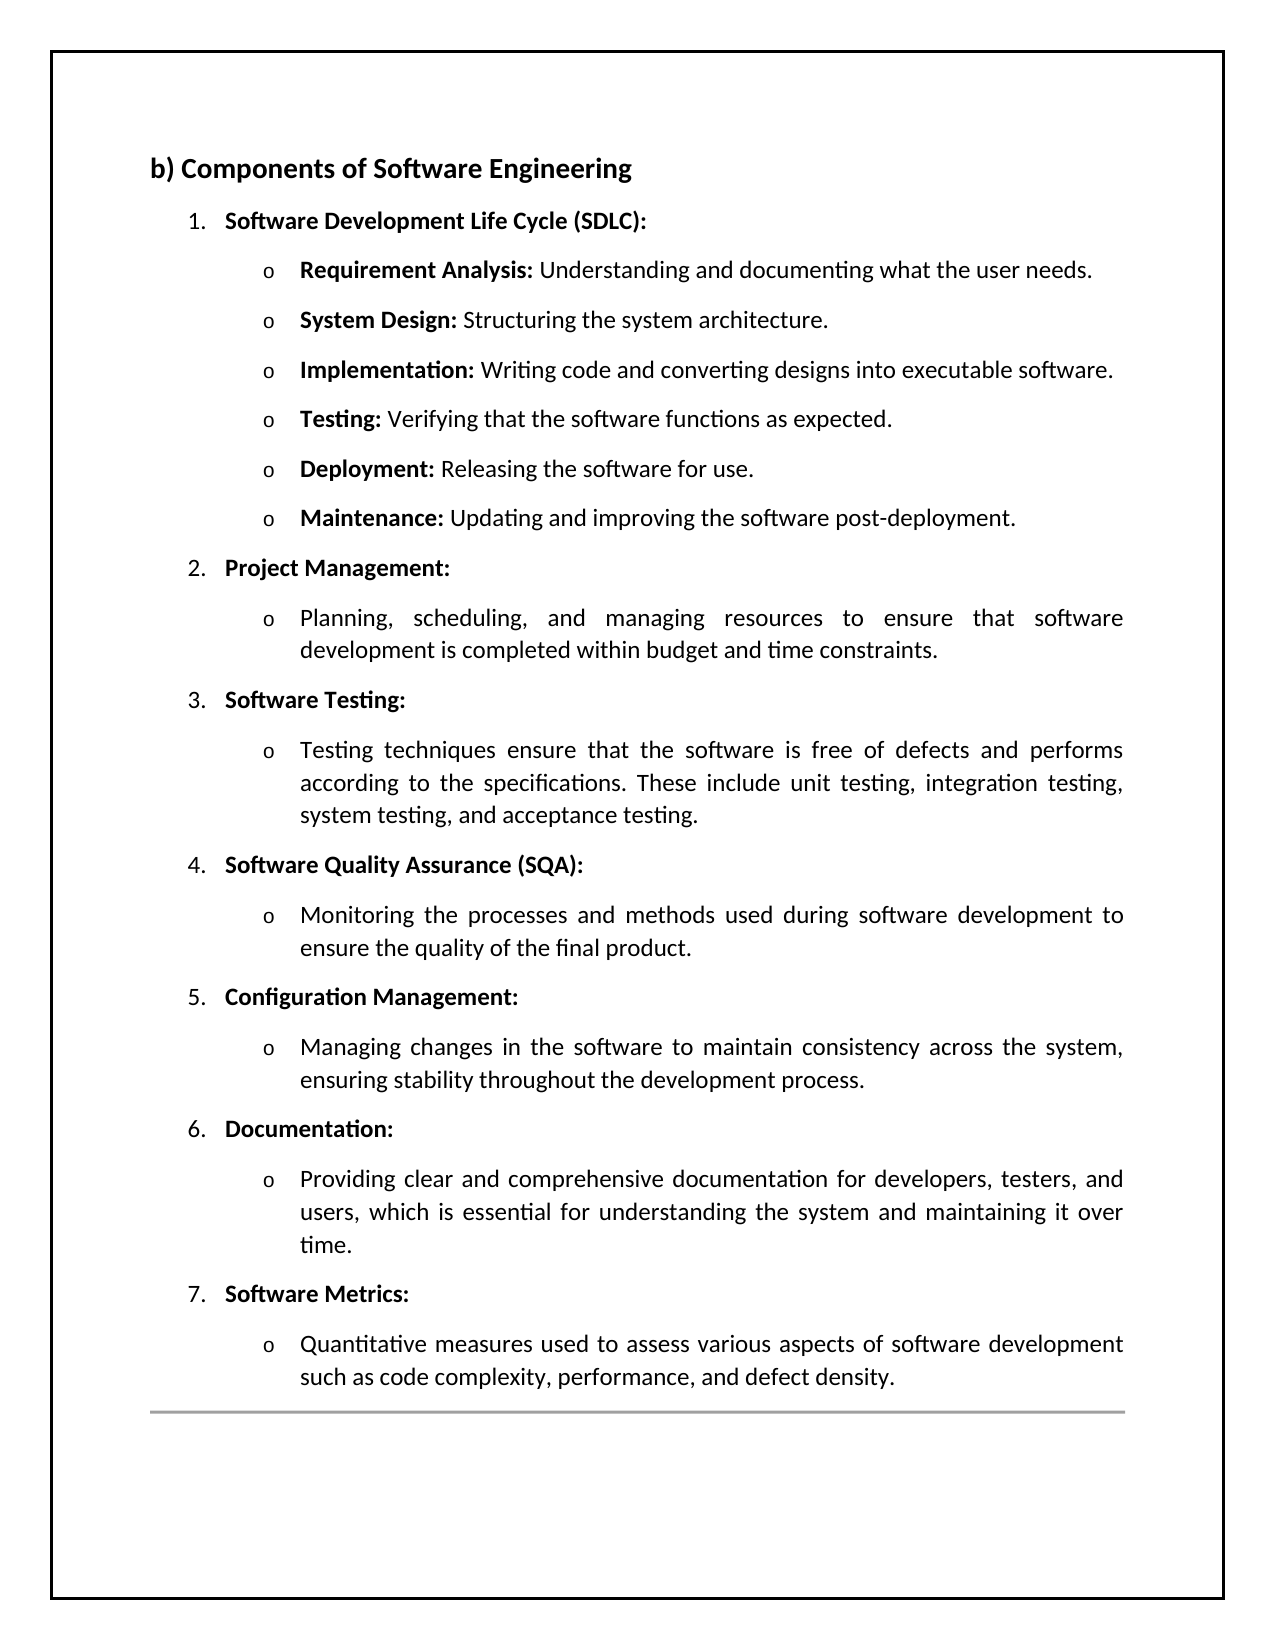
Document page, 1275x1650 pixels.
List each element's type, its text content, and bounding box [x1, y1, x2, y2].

list Configuration Management: [187, 981, 1125, 1012]
text b) Components of Software Engineering [150, 150, 1125, 186]
list Software Metrics: [187, 1278, 1125, 1309]
list Deployment: Releasing the software for use. [262, 453, 1125, 483]
list Planning, scheduling, and managing resources to ensure that software development is completed within budget and time constraints. [262, 602, 1125, 665]
list Managing changes in the software to maintain consistency across the system, ensuring stability throughout the development process. [262, 1031, 1125, 1094]
list Software Development Life Cycle (SDLC): [187, 205, 1125, 236]
list Software Testing: [187, 684, 1125, 715]
list Documentation: [187, 1113, 1125, 1144]
list Testing: Verifying that the software functions as expected. [262, 403, 1125, 434]
list Implementation: Writing code and converting designs into executable software. [262, 354, 1125, 384]
list System Design: Structuring the system architecture. [262, 304, 1125, 335]
list Providing clear and comprehensive documentation for developers, testers, and users, which is essential for understanding the system and maintaining it over time. [262, 1163, 1125, 1259]
list Requirement Analysis: Understanding and documenting what the user needs. [262, 255, 1125, 285]
list Testing techniques ensure that the software is free of defects and performs according to the specifications. These include unit testing, integration testing, system testing, and acceptance testing. [262, 734, 1125, 830]
list Quantitative measures used to assess various aspects of software development such as code complexity, performance, and defect density. [262, 1328, 1125, 1391]
list Monitoring the processes and methods used during software development to ensure the quality of the final product. [262, 899, 1125, 962]
list Maintenance: Updating and improving the software post-deployment. [262, 503, 1125, 533]
list Project Management: [187, 552, 1125, 583]
list Software Quality Assurance (SQA): [187, 849, 1125, 880]
